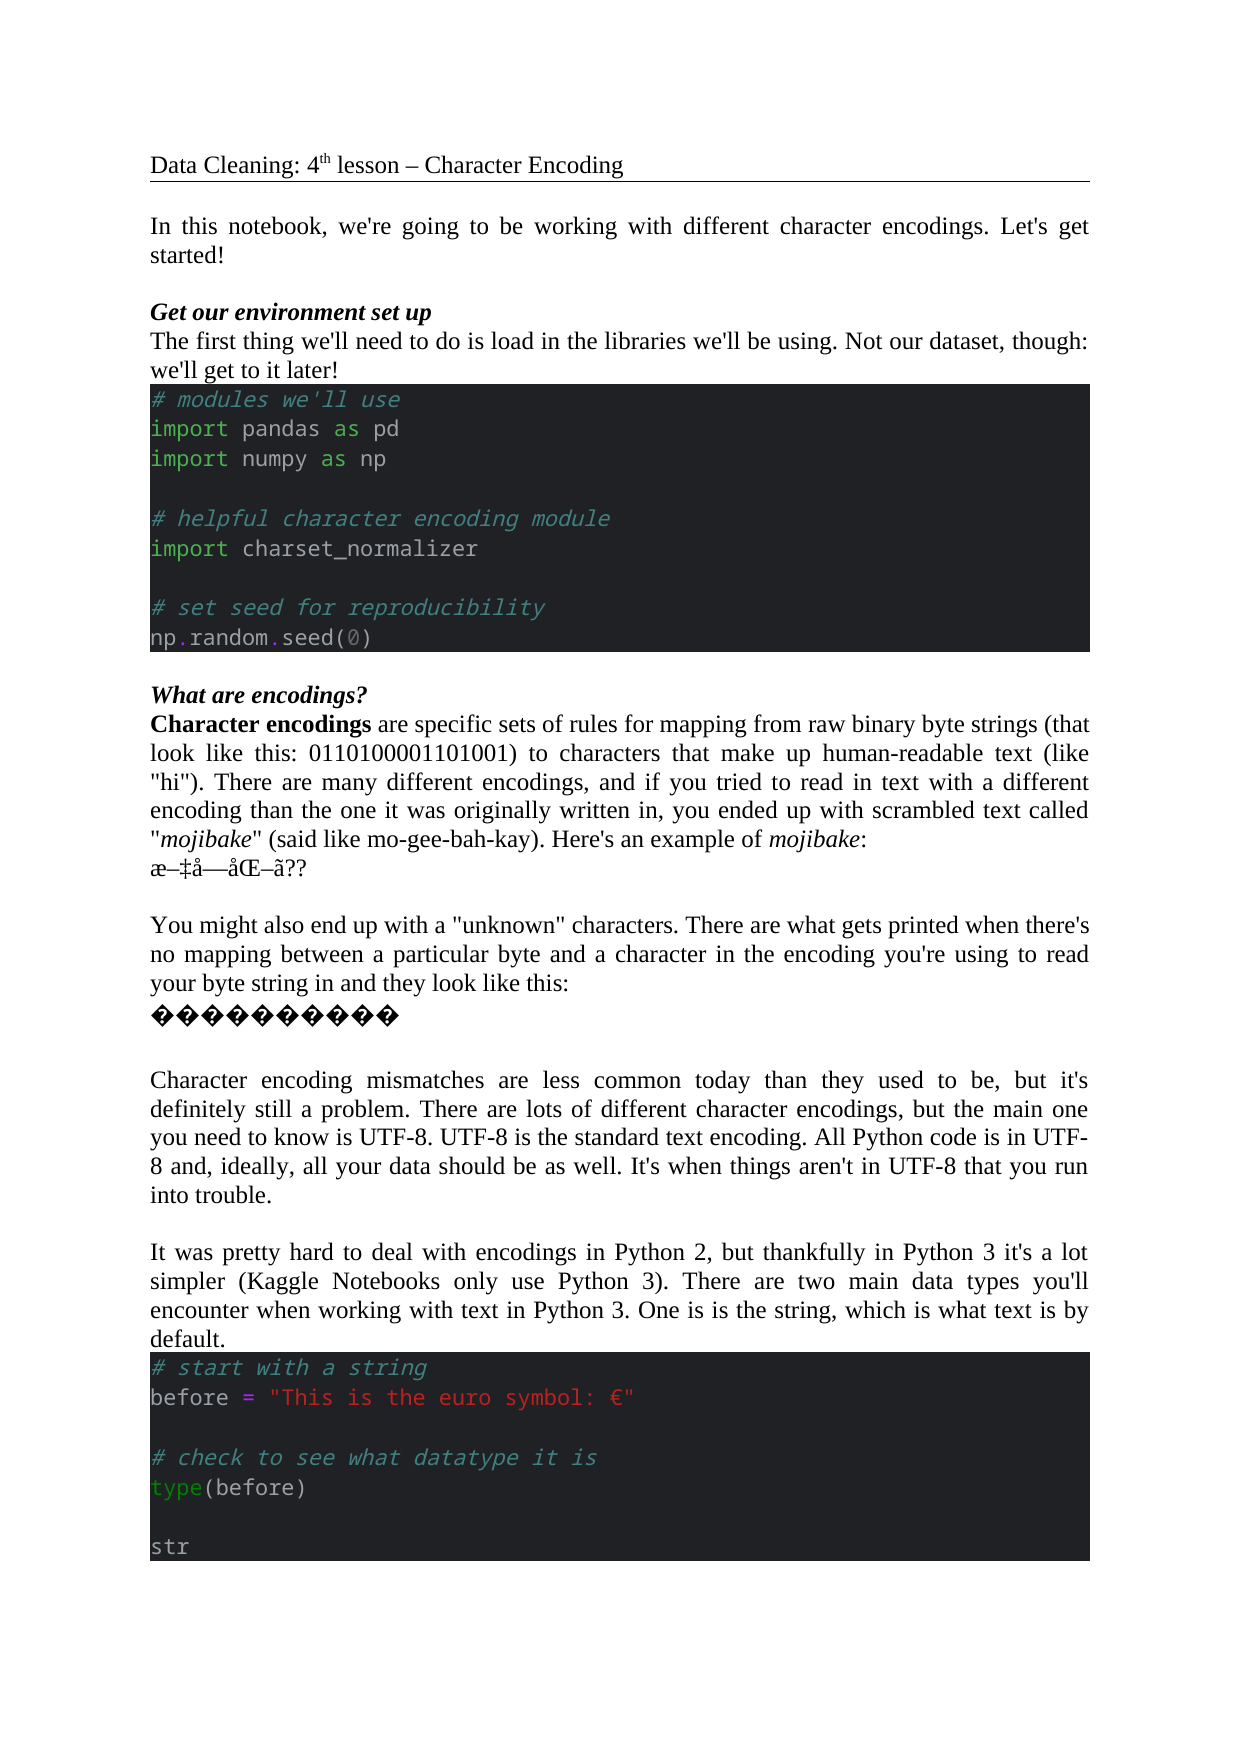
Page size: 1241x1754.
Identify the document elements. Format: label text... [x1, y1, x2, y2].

text # helpful character encoding module [150, 503, 1090, 533]
text import pandas as pd [150, 413, 1090, 443]
text # check to see what datatype it is [150, 1442, 1090, 1472]
text str [150, 1531, 1090, 1561]
text before = "This is the euro symbol: €" [150, 1382, 1090, 1412]
text import numpy as np [150, 443, 1090, 473]
text æ–‡å—åŒ–ã?? [150, 853, 1090, 882]
text # set seed for reproducibility [150, 592, 1090, 622]
text # start with a string [150, 1352, 1090, 1382]
text The first thing we'll need to do is load in the libraries we'll be using. Not our dataset, though: we'll get to it later! [150, 326, 1090, 384]
text You might also end up with a "unknown" characters. There are what gets printed when there's no mapping between a particular byte and a character in the encoding you're using to read your byte string in and they look like this: [150, 911, 1090, 997]
text type(before) [150, 1472, 1090, 1501]
text Character encoding mismatches are less common today than they used to be, but it's definitely still a problem. There are lots of different character encodings, but the main one you need to know is UTF-8. UTF-8 is the standard text encoding. All Python code is in UTF-8 and, ideally, all your data should be as well. It's when things aren't in UTF-8 that you run into trouble. [150, 1065, 1090, 1209]
text import charset_normalizer [150, 533, 1090, 562]
text ���������� [150, 997, 1090, 1031]
text In this notebook, we're going to be working with different character encodings. Let's get started! [150, 211, 1090, 269]
text Data Cleaning: 4th lesson – Character Encoding [150, 150, 1090, 181]
text What are encodings? [150, 681, 1090, 709]
text Character encodings are specific sets of rules for mapping from raw binary byte strings (that look like this: 0110100001101001) to characters that make up human-readable text (like "hi"). There are many different encodings, and if you tried to read in text with a different encoding than the one it was originally written in, you ended up with scrambled text called "mojibake" (said like mo-gee-bah-kay). Here's an example of mojibake: [150, 709, 1090, 853]
text It was pretty hard to deal with encodings in Python 2, but thankfully in Python 3 it's a lot simpler (Kaggle Notebooks only use Python 3). There are two main data types you'll encounter when working with text in Python 3. One is is the string, which is what text is by default. [150, 1237, 1090, 1352]
text Get our environment set up [150, 297, 1090, 326]
text # modules we'll use [150, 384, 1090, 413]
text np.random.seed(0) [150, 622, 1090, 652]
